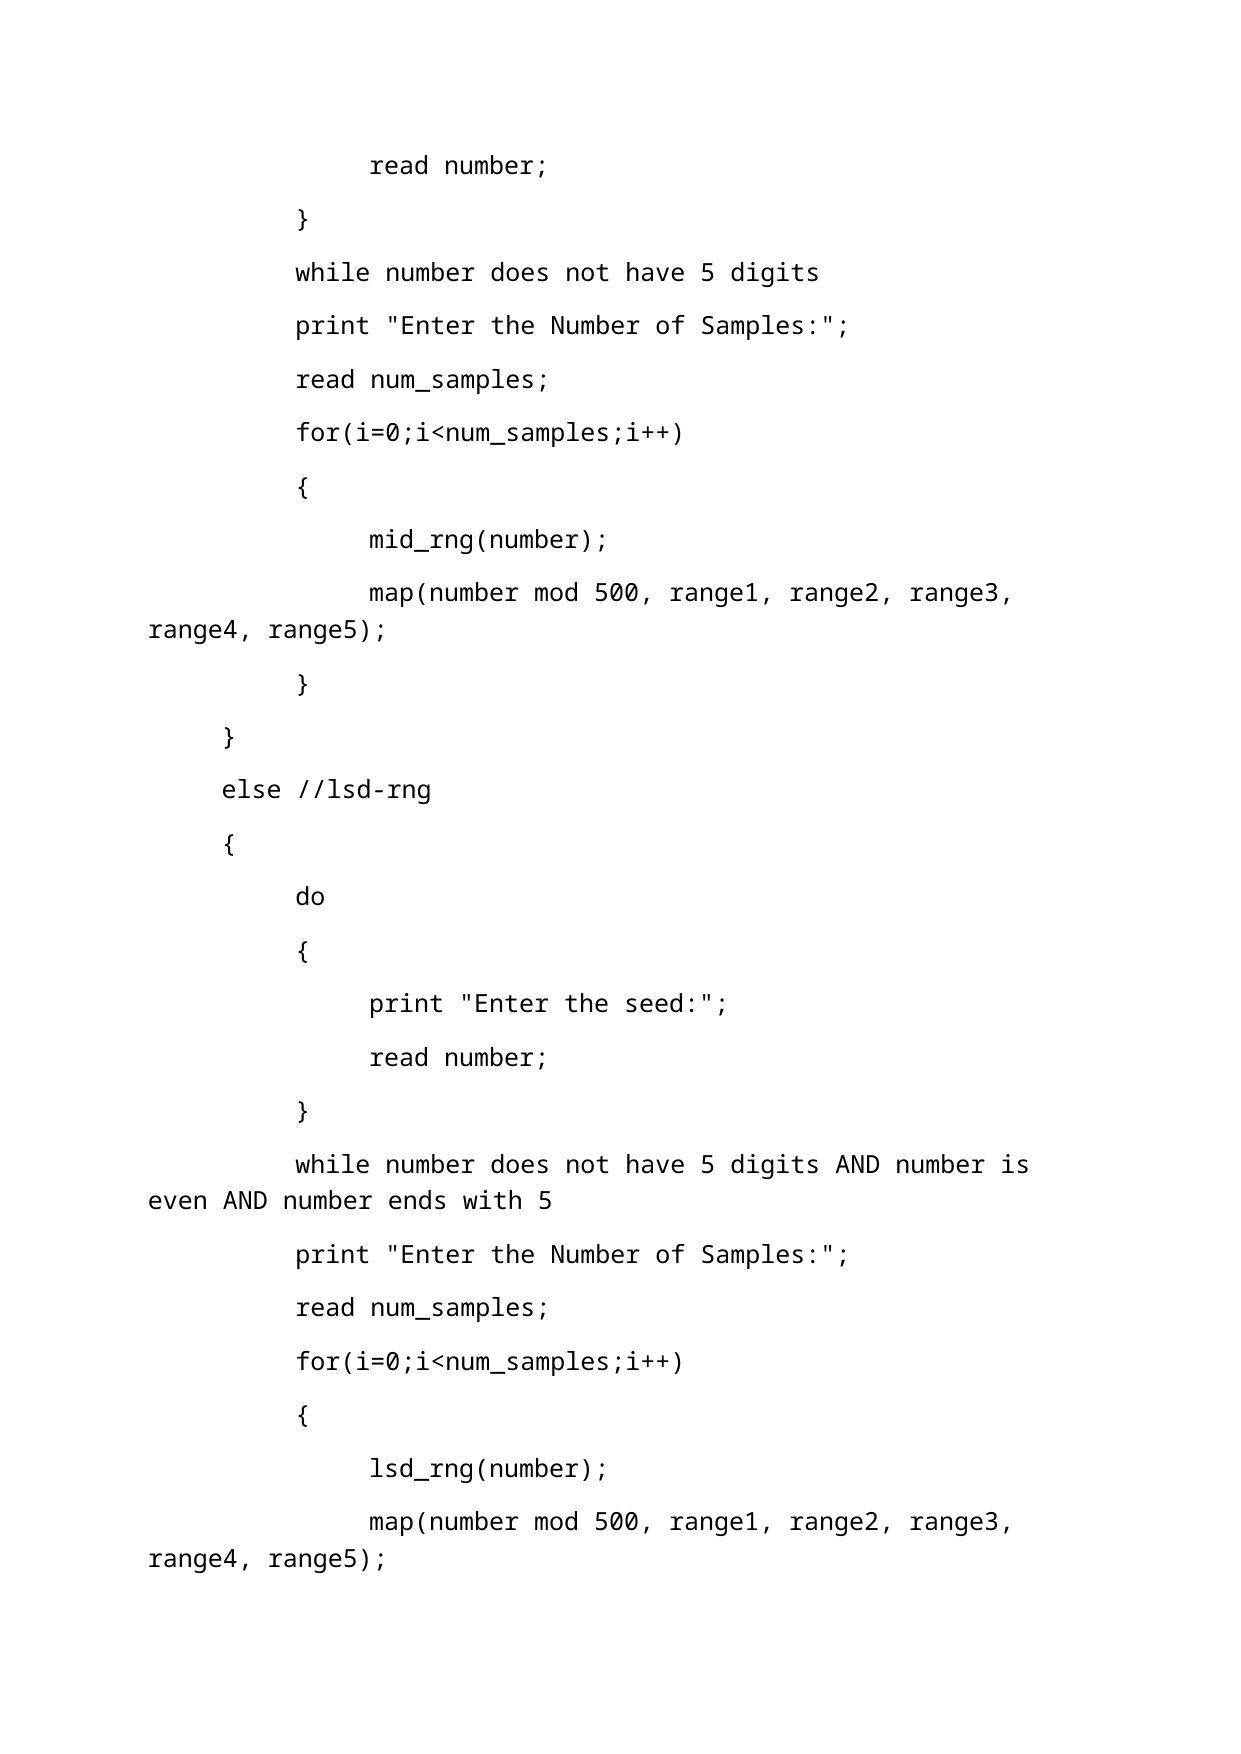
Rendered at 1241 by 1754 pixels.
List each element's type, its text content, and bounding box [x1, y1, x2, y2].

text { [148, 468, 1093, 502]
text read num_samples; [148, 1290, 1093, 1324]
text read number; [148, 148, 1093, 182]
text while number does not have 5 digits [148, 254, 1093, 288]
text else //lsd-rng [148, 772, 1093, 806]
text while number does not have 5 digits AND number is even AND number ends with 5 [148, 1146, 1093, 1217]
text } [148, 719, 1093, 753]
text print "Enter the Number of Samples:"; [148, 1236, 1093, 1271]
text map(number mod 500, range1, range2, range3, range4, range5); [148, 1504, 1093, 1574]
text map(number mod 500, range1, range2, range3, range4, range5); [148, 575, 1093, 646]
text read num_samples; [148, 361, 1093, 395]
text for(i=0;i<num_samples;i++) [148, 415, 1093, 449]
text } [148, 665, 1093, 699]
text mid_rng(number); [148, 522, 1093, 556]
text do [148, 879, 1093, 913]
text { [148, 826, 1093, 860]
text print "Enter the seed:"; [148, 986, 1093, 1020]
text } [148, 1093, 1093, 1127]
text print "Enter the Number of Samples:"; [148, 308, 1093, 342]
text { [148, 932, 1093, 967]
text lsd_rng(number); [148, 1450, 1093, 1484]
text for(i=0;i<num_samples;i++) [148, 1343, 1093, 1377]
text read number; [148, 1039, 1093, 1073]
text } [148, 201, 1093, 235]
text { [148, 1397, 1093, 1431]
